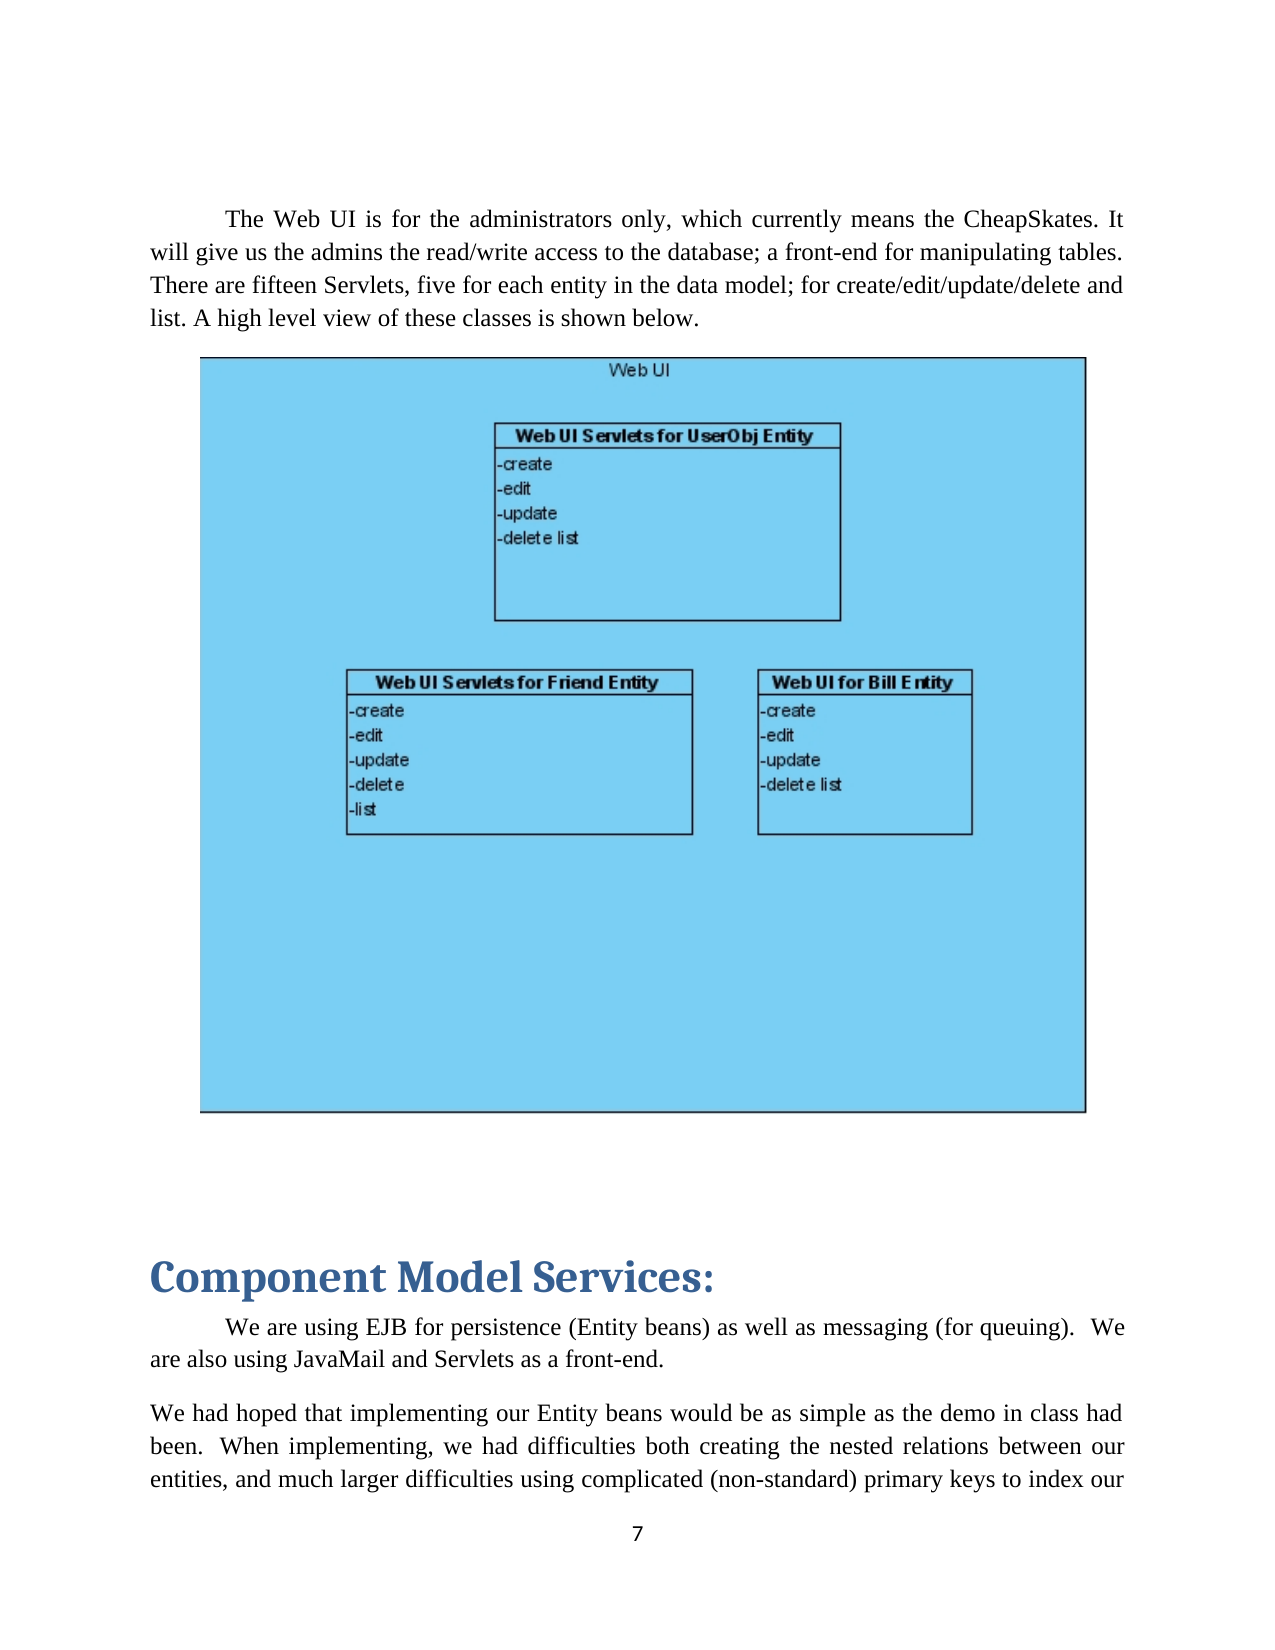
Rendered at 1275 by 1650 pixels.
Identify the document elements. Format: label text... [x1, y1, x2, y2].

subtitle Component Model Services: [150, 601, 1125, 1304]
text The Web UI is for the administrators only, which currently means the CheapSkates. It will give us the admins the read/write access to the database; a front-end for manipulating tables. There are fifteen Servlets, five for each entity in the data model; for create/edit/update/delete and list. A high level view of these classes is shown below. [150, 204, 1125, 332]
picture [200, 357, 1089, 1114]
text We are using EJB for persistence (Entity beans) as well as messaging (for queuing). We are also using JavaMail and Servlets as a front-end. [150, 1312, 1125, 1373]
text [150, 1398, 1125, 1493]
